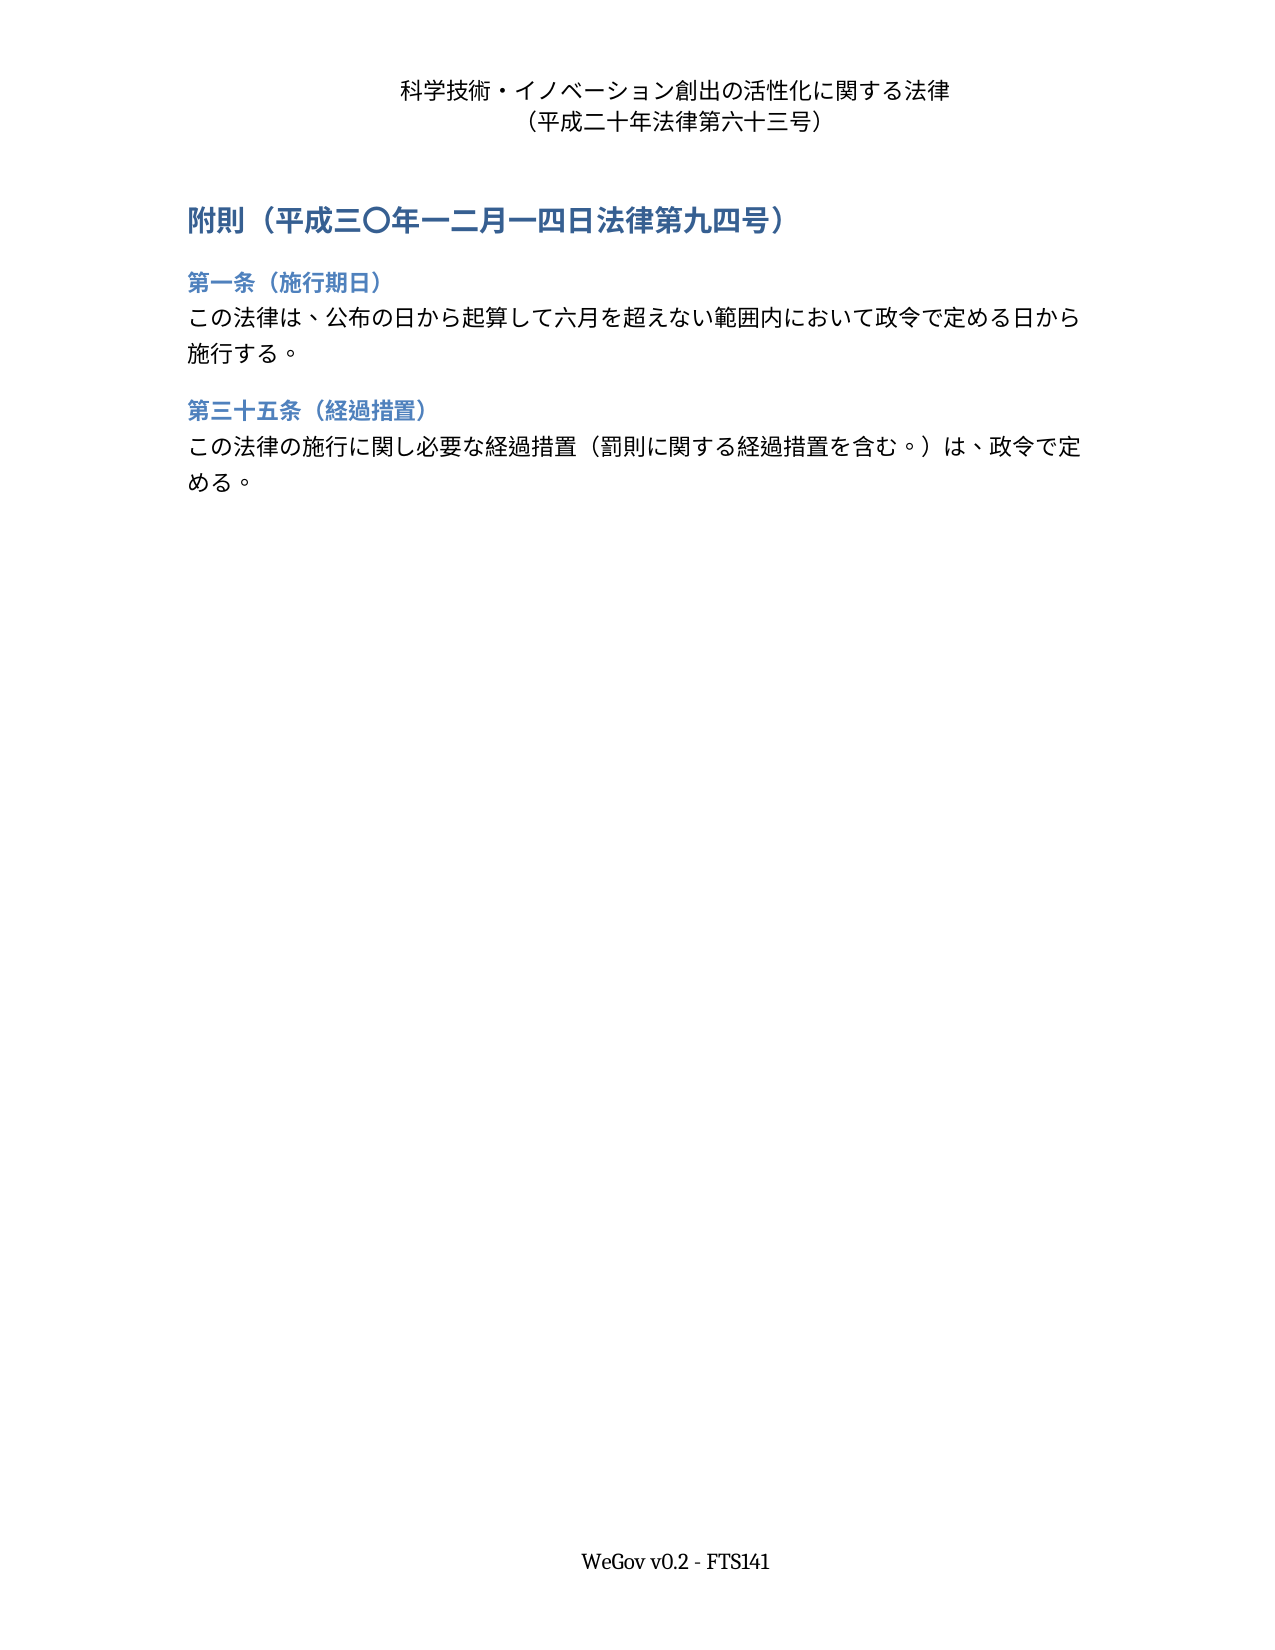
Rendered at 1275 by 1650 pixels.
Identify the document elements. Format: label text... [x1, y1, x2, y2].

subtitle 附則（平成三〇年一二月一四日法律第九四号） [187, 200, 1087, 240]
subtitle 第三十五条（経過措置） [187, 395, 1087, 426]
text この法律は、公布の日から起算して六月を超えない範囲内において政令で定める日から施行する。 [187, 302, 1087, 369]
subtitle 第一条（施行期日） [187, 266, 1087, 298]
text この法律の施行に関し必要な経過措置（罰則に関する経過措置を含む。）は、政令で定める。 [187, 431, 1087, 498]
